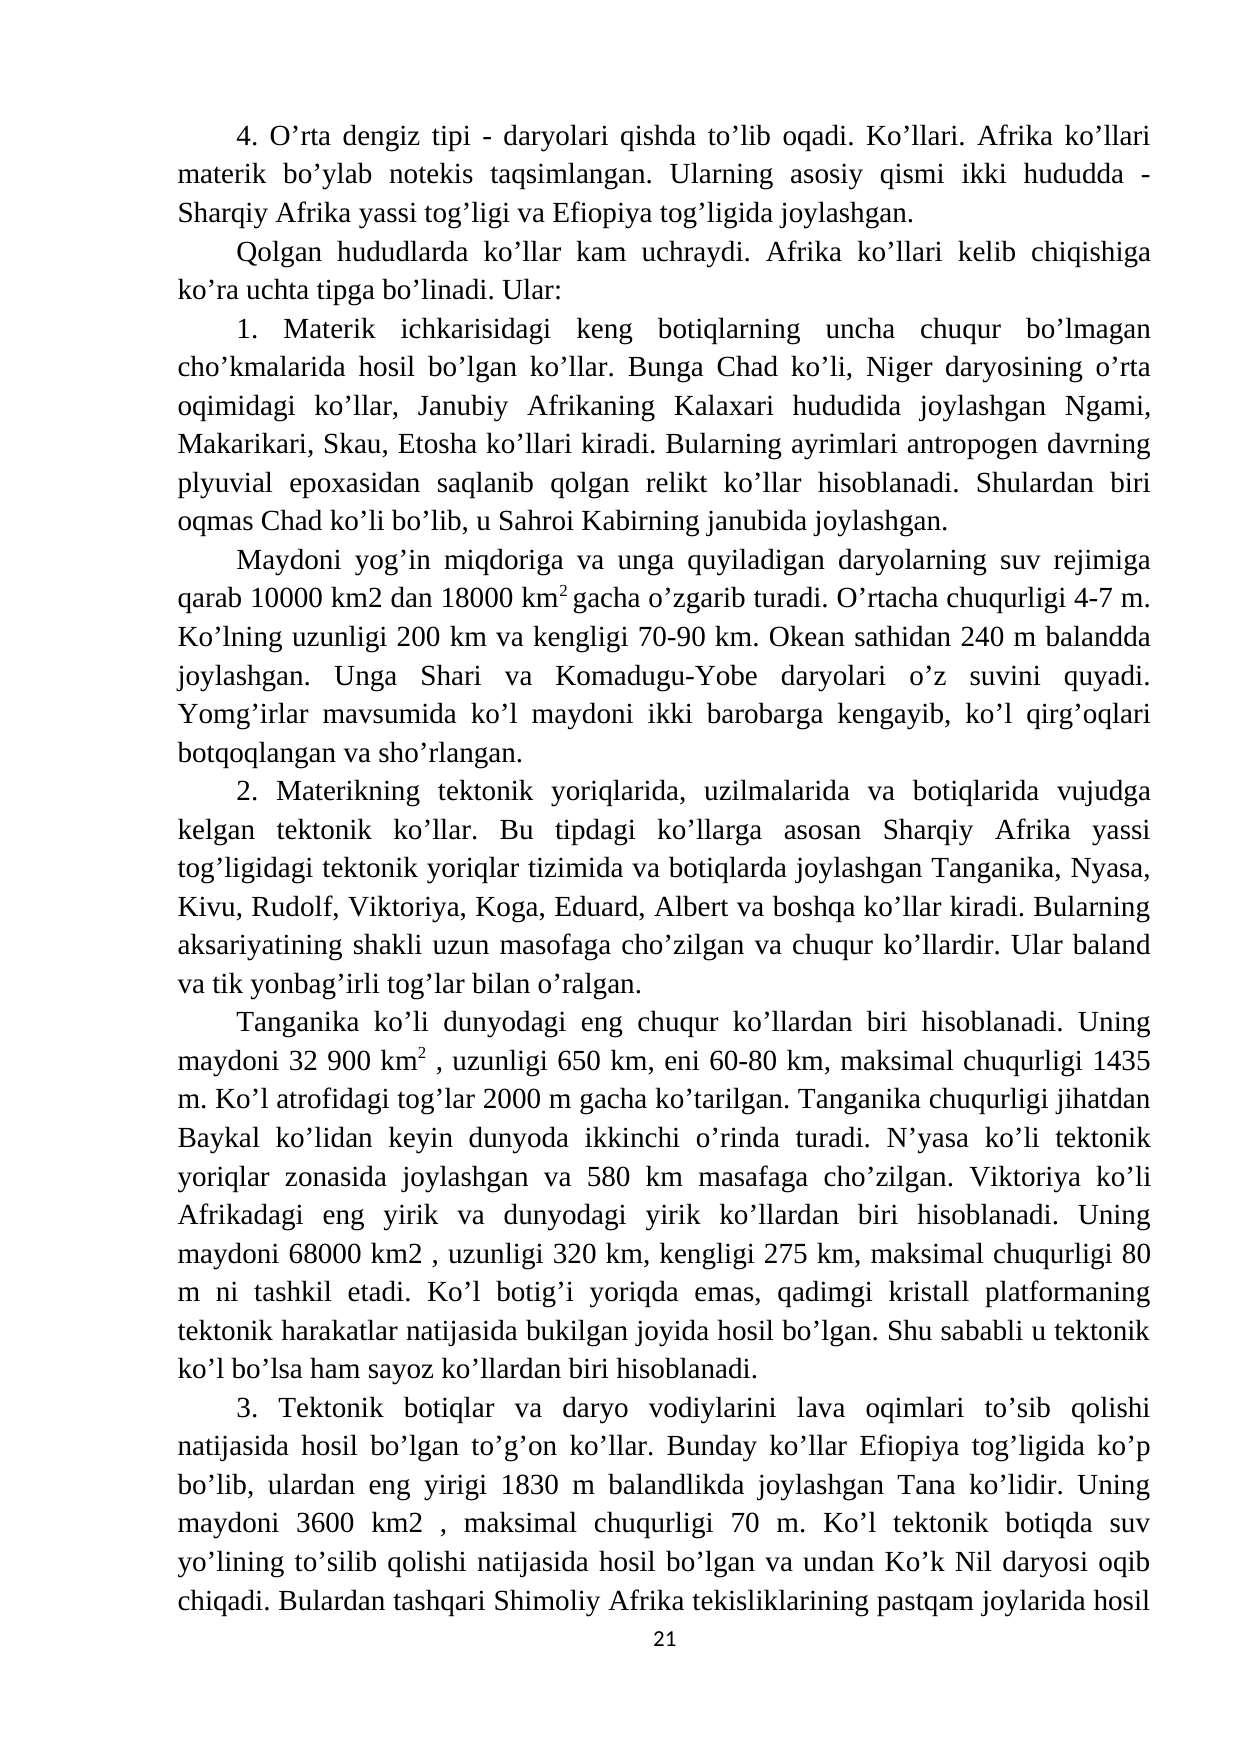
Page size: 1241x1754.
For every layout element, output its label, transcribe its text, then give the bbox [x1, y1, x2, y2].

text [177, 1390, 1152, 1616]
text Tanganika ko’li dunyodagi eng chuqur ko’llardan biri hisoblanadi. Uning maydoni 32 900 km2 , uzunligi 650 km, eni 60-80 km, maksimal chuqurligi 1435 m. Ko’l atrofidagi tog’lar 2000 m gacha ko’tarilgan. Tanganika chuqurligi jihatdan Baykal ko’lidan keyin dunyoda ikkinchi o’rinda turadi. N’yasa ko’li tektonik yoriqlar zonasida joylashgan va 580 km masafaga cho’zilgan. Viktoriya ko’li Afrikadagi eng yirik va dunyodagi yirik ko’llardan biri hisoblanadi. Uning maydoni 68000 km2 , uzunligi 320 km, kengligi 275 km, maksimal chuqurligi 80 m ni tashkil etadi. Ko’l botig’i yoriqda emas, qadimgi kristall platformaning tektonik harakatlar natijasida bukilgan joyida hosil bo’lgan. Shu sababli u tektonik ko’l bo’lsa ham sayoz ko’llardan biri hisoblanadi. [177, 1004, 1152, 1385]
text Qolgan hududlarda ko’llar kam uchraydi. Afrika ko’llari kelib chiqishiga ko’ra uchta tipga bo’linadi. Ular: [177, 234, 1152, 306]
text Maydoni yog’in miqdoriga va unga quyiladigan daryolarning suv rejimiga qarab 10000 km2 dan 18000 km2 gacha o’zgarib turadi. O’rtacha chuqurligi 4-7 m. Ko’lning uzunligi 200 km va kengligi 70-90 km. Okean sathidan 240 m balandda joylashgan. Unga Shari va Komadugu-Yobe daryolari o’z suvini quyadi. Yomg’irlar mavsumida ko’l maydoni ikki barobarga kengayib, ko’l qirg’oqlari botqoqlangan va sho’rlangan. [177, 542, 1152, 768]
text 1. Materik ichkarisidagi keng botiqlarning uncha chuqur bo’lmagan cho’kmalarida hosil bo’lgan ko’llar. Bunga Chad ko’li, Niger daryosining o’rta oqimidagi ko’llar, Janubiy Afrikaning Kalaxari hududida joylashgan Ngami, Makarikari, Skau, Etosha ko’llari kiradi. Bularning ayrimlari antropogen davrning plyuvial epoxasidan saqlanib qolgan relikt ko’llar hisoblanadi. Shulardan biri oqmas Chad ko’li bo’lib, u Sahroi Kabirning janubida joylashgan. [177, 311, 1152, 537]
text 4. O’rta dengiz tipi - daryolari qishda to’lib oqadi. Ko’llari. Afrika ko’llari materik bo’ylab notekis taqsimlangan. Ularning asosiy qismi ikki hududda - Sharqiy Afrika yassi tog’ligi va Efiopiya tog’ligida joylashgan. [177, 118, 1152, 229]
text 2. Materikning tektonik yoriqlarida, uzilmalarida va botiqlarida vujudga kelgan tektonik ko’llar. Bu tipdagi ko’llarga asosan Sharqiy Afrika yassi tog’ligidagi tektonik yoriqlar tizimida va botiqlarda joylashgan Tanganika, Nyasa, Kivu, Rudolf, Viktoriya, Koga, Eduard, Albert va boshqa ko’llar kiradi. Bularning aksariyatining shakli uzun masofaga cho’zilgan va chuqur ko’llardir. Ular baland va tik yonbag’irli tog’lar bilan o’ralgan. [177, 773, 1152, 999]
